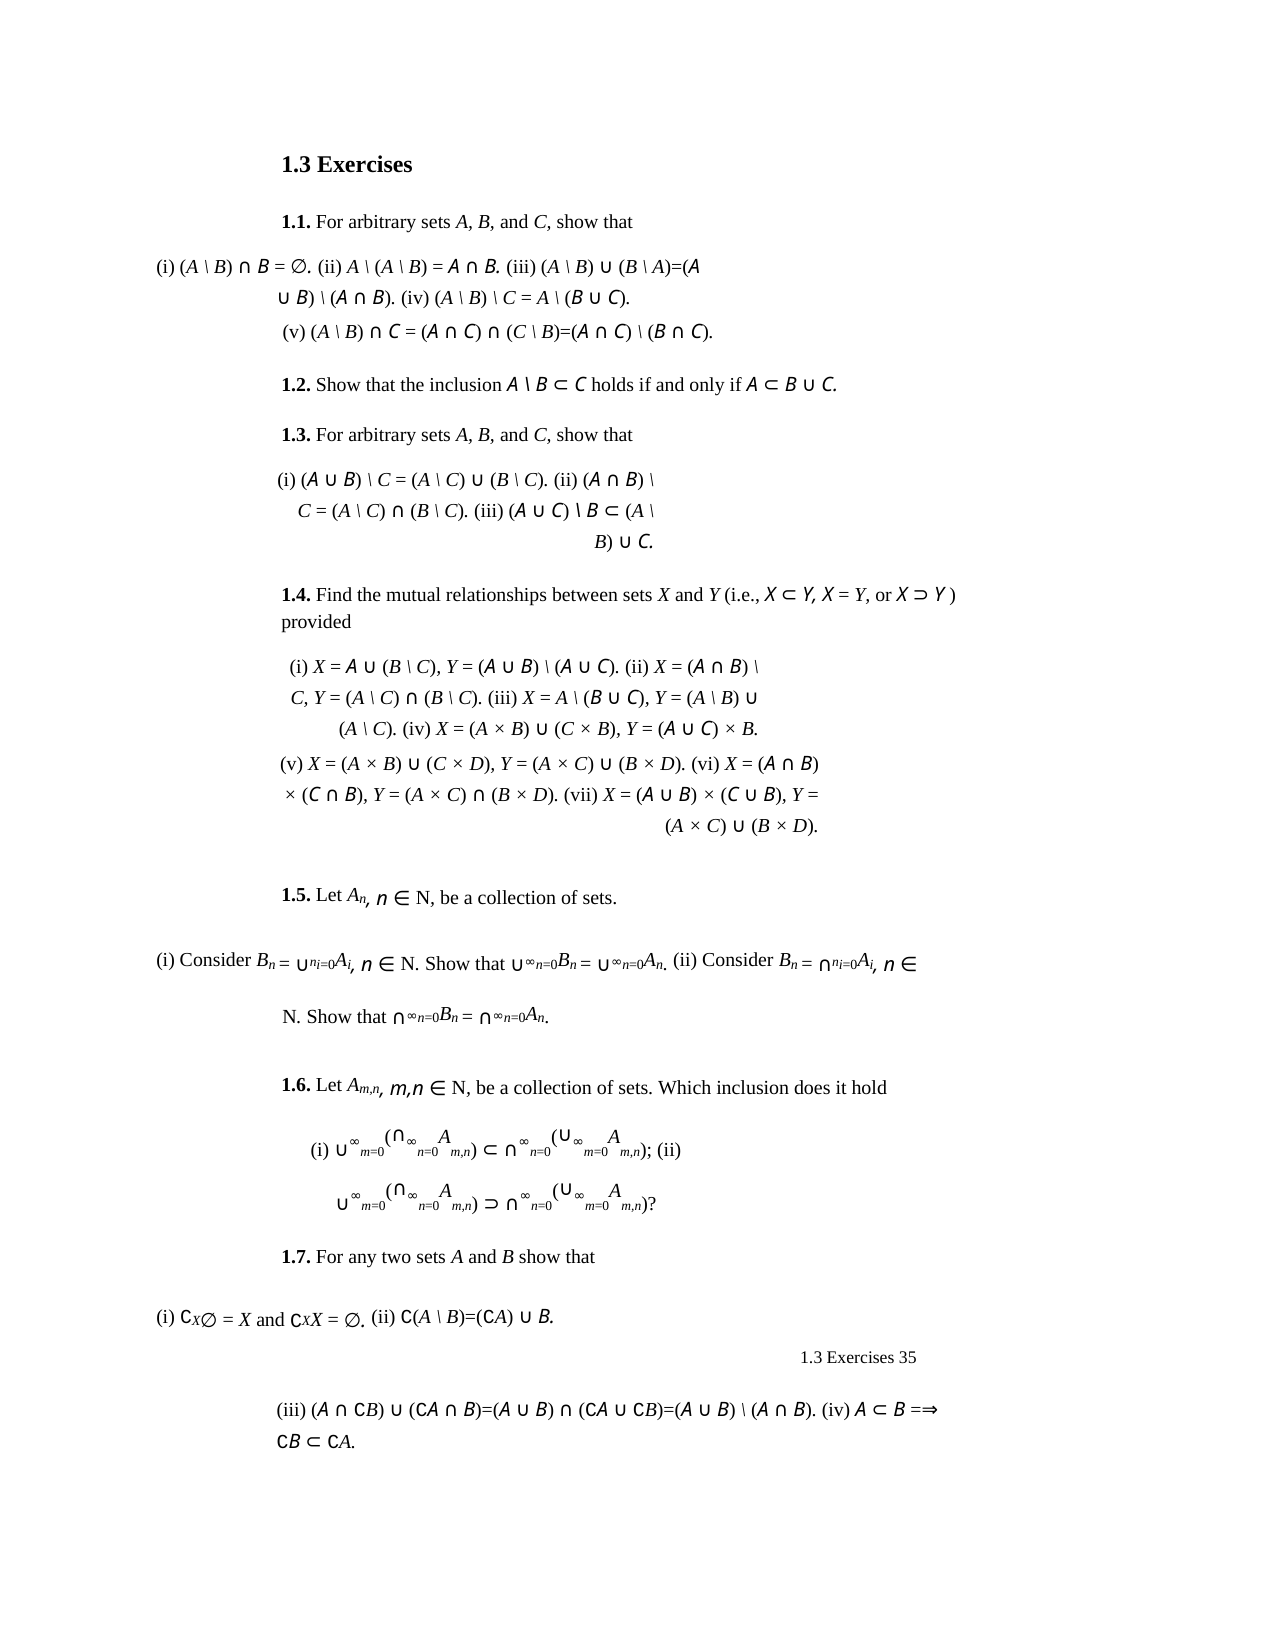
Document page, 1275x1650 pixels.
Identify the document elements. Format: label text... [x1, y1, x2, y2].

text (i) X = A ∪ (B \ C), Y = (A ∪ B) \ (A ∪ C). (ii) X = (A ∩ B) \ C, Y = (A \ C) ∩ (B \ C). (iii) X = A \ (B ∪ C), Y = (A \ B) ∪ (A \ C). (iv) X = (A × B) ∪ (C × B), Y = (A ∪ C) × B. [276, 653, 758, 741]
text 1.5. Let An, n ∈ N, be a collection of sets. [281, 864, 711, 911]
text (i) Consider Bn = ∪ni=0Ai, n ∈ N. Show that ∪∞n=0Bn = ∪∞n=0An. (ii) Consider Bn = ∩ni=0Ai, n ∈ N. Show that ∩∞n=0Bn = ∩∞n=0An. [156, 930, 925, 1031]
text 1.4. Find the mutual relationships between sets X and Y (i.e., X ⊂ Y, X = Y, or X ⊃ Y ) provided [281, 580, 1013, 633]
text 1.6. Let Am,n, m,n ∈ N, be a collection of sets. Which inclusion does it hold [281, 1054, 1013, 1101]
text 1.3 Exercises 35 [800, 1347, 1013, 1367]
text (i) (A \ B) ∩ B = ∅. (ii) A \ (A \ B) = A ∩ B. (iii) (A \ B) ∪ (B \ A)=(A ∪ B) \ (A ∩ B). (iv) (A \ B) \ C = A \ (B ∪ C). [156, 252, 709, 310]
text 1.7. For any two sets A and B show that [281, 1245, 699, 1267]
text (v) (A \ B) ∩ C = (A ∩ C) ∩ (C \ B)=(A ∩ C) \ (B ∩ C). [282, 317, 848, 344]
text 1.2. Show that the inclusion A \ B ⊂ C holds if and only if A ⊂ B ∪ C. [281, 370, 973, 397]
text (i) СX∅ = X and СXX = ∅. (ii) С(A \ B)=(СA) ∪ B. [156, 1287, 577, 1334]
text 1.3. For arbitrary sets A, B, and C, show that [281, 423, 753, 446]
text 1.1. For arbitrary sets A, B, and C, show that [281, 210, 753, 233]
text 1.3 Exercises [281, 150, 474, 178]
text (i) ∪∞m=0(∩∞n=0Am,n) ⊂ ∩∞n=0(∪∞m=0Am,n); (ii) ∪∞m=0(∩∞n=0Am,n) ⊃ ∩∞n=0(∪∞m=0Am,n)? [282, 1120, 709, 1221]
text (v) X = (A × B) ∪ (C × D), Y = (A × C) ∪ (B × D). (vi) X = (A ∩ B) × (C ∩ B), Y = (A × C) ∩ (B × D). (vii) X = (A ∪ B) × (C ∪ B), Y = (A × C) ∪ (B × D). [271, 749, 818, 838]
text (i) (A ∪ B) \ C = (A \ C) ∪ (B \ C). (ii) (A ∩ B) \ C = (A \ C) ∩ (B \ C). (iii) (A ∪ C) \ B ⊂ (A \ B) ∪ C. [276, 465, 654, 554]
text (iii) (A ∩ СB) ∪ (СA ∩ B)=(A ∪ B) ∩ (СA ∪ СB)=(A ∪ B) \ (A ∩ B). (iv) A ⊂ B =⇒ СB ⊂ СA. [276, 1396, 951, 1455]
